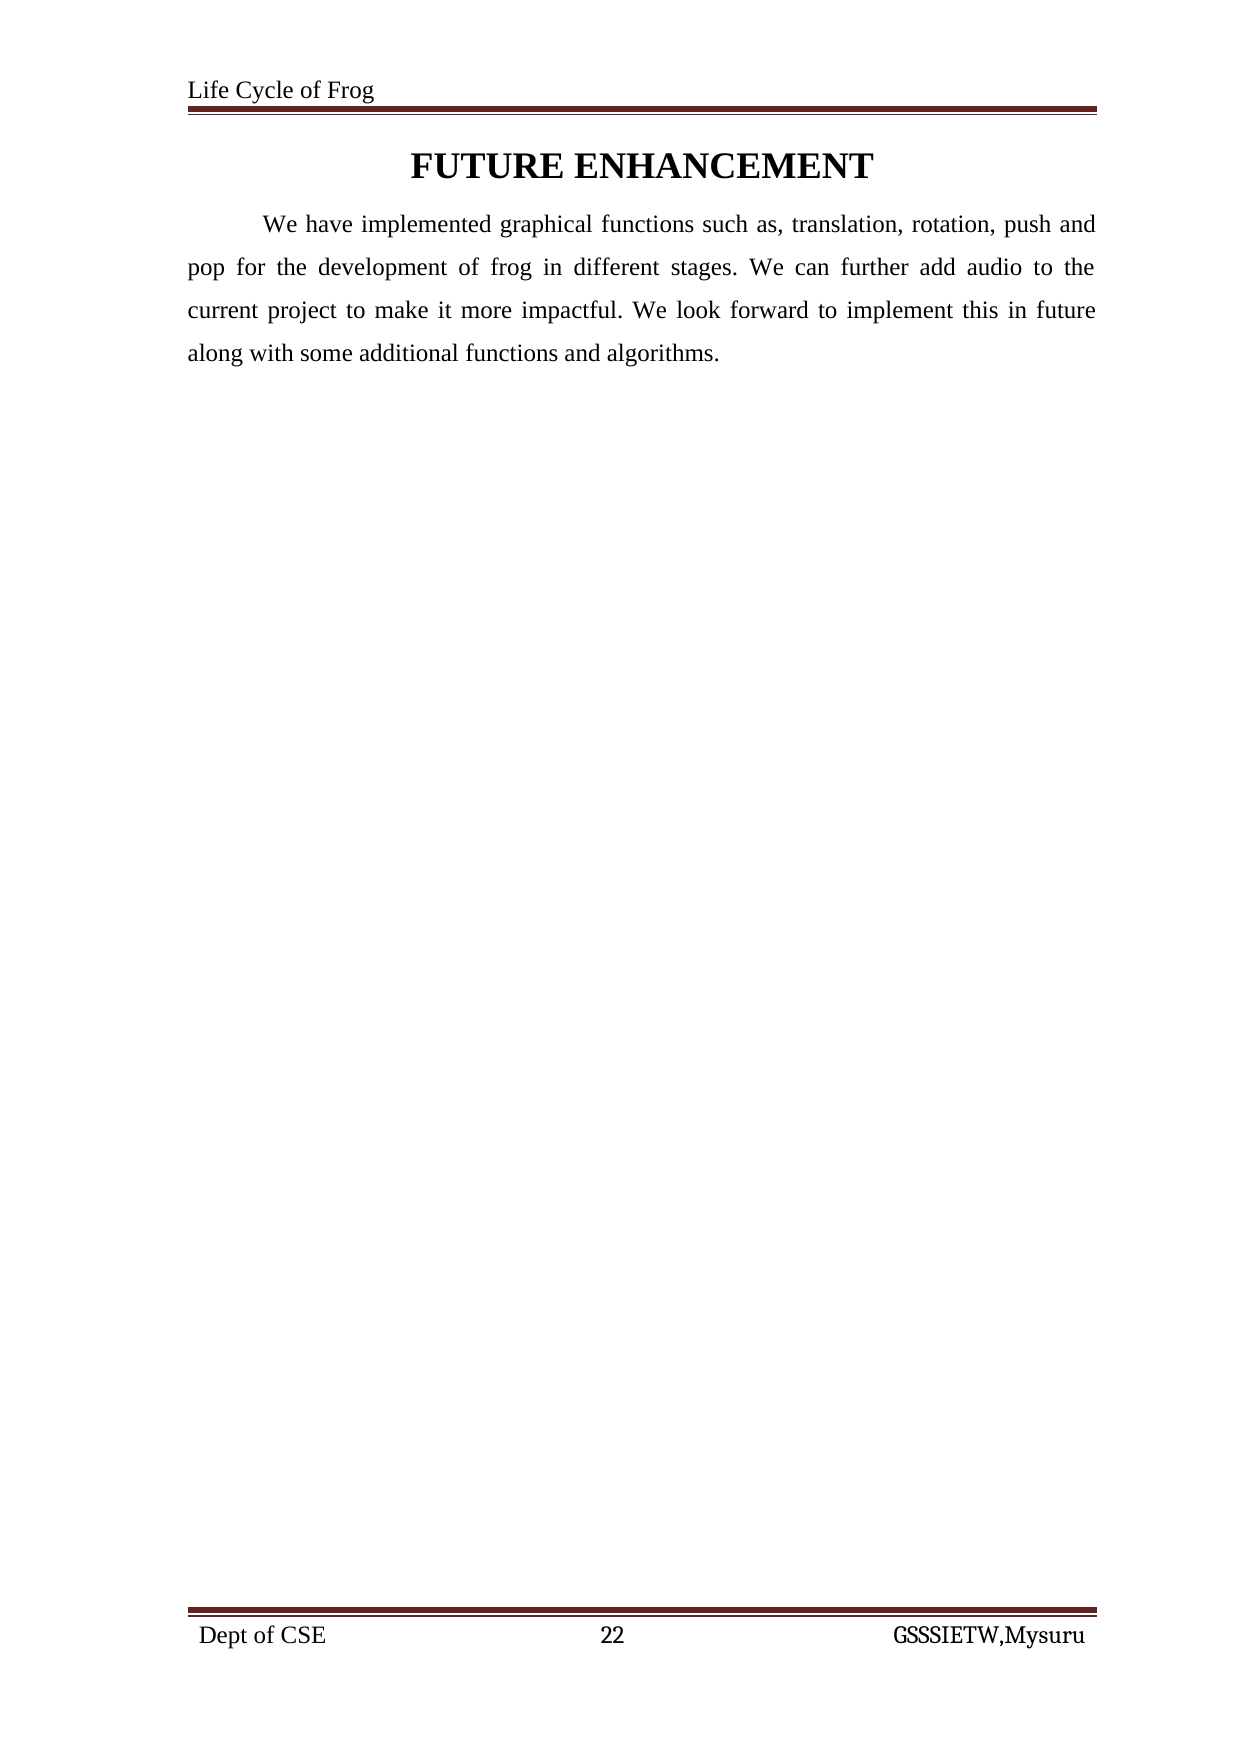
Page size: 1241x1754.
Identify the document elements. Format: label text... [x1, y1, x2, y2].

text FUTURE ENHANCEMENT [187, 144, 1097, 187]
text We have implemented graphical functions such as, translation, rotation, push and pop for the development of frog in different stages. We can further add audio to the current project to make it more impactful. We look forward to implement this in future along with some additional functions and algorithms. [187, 209, 1097, 367]
